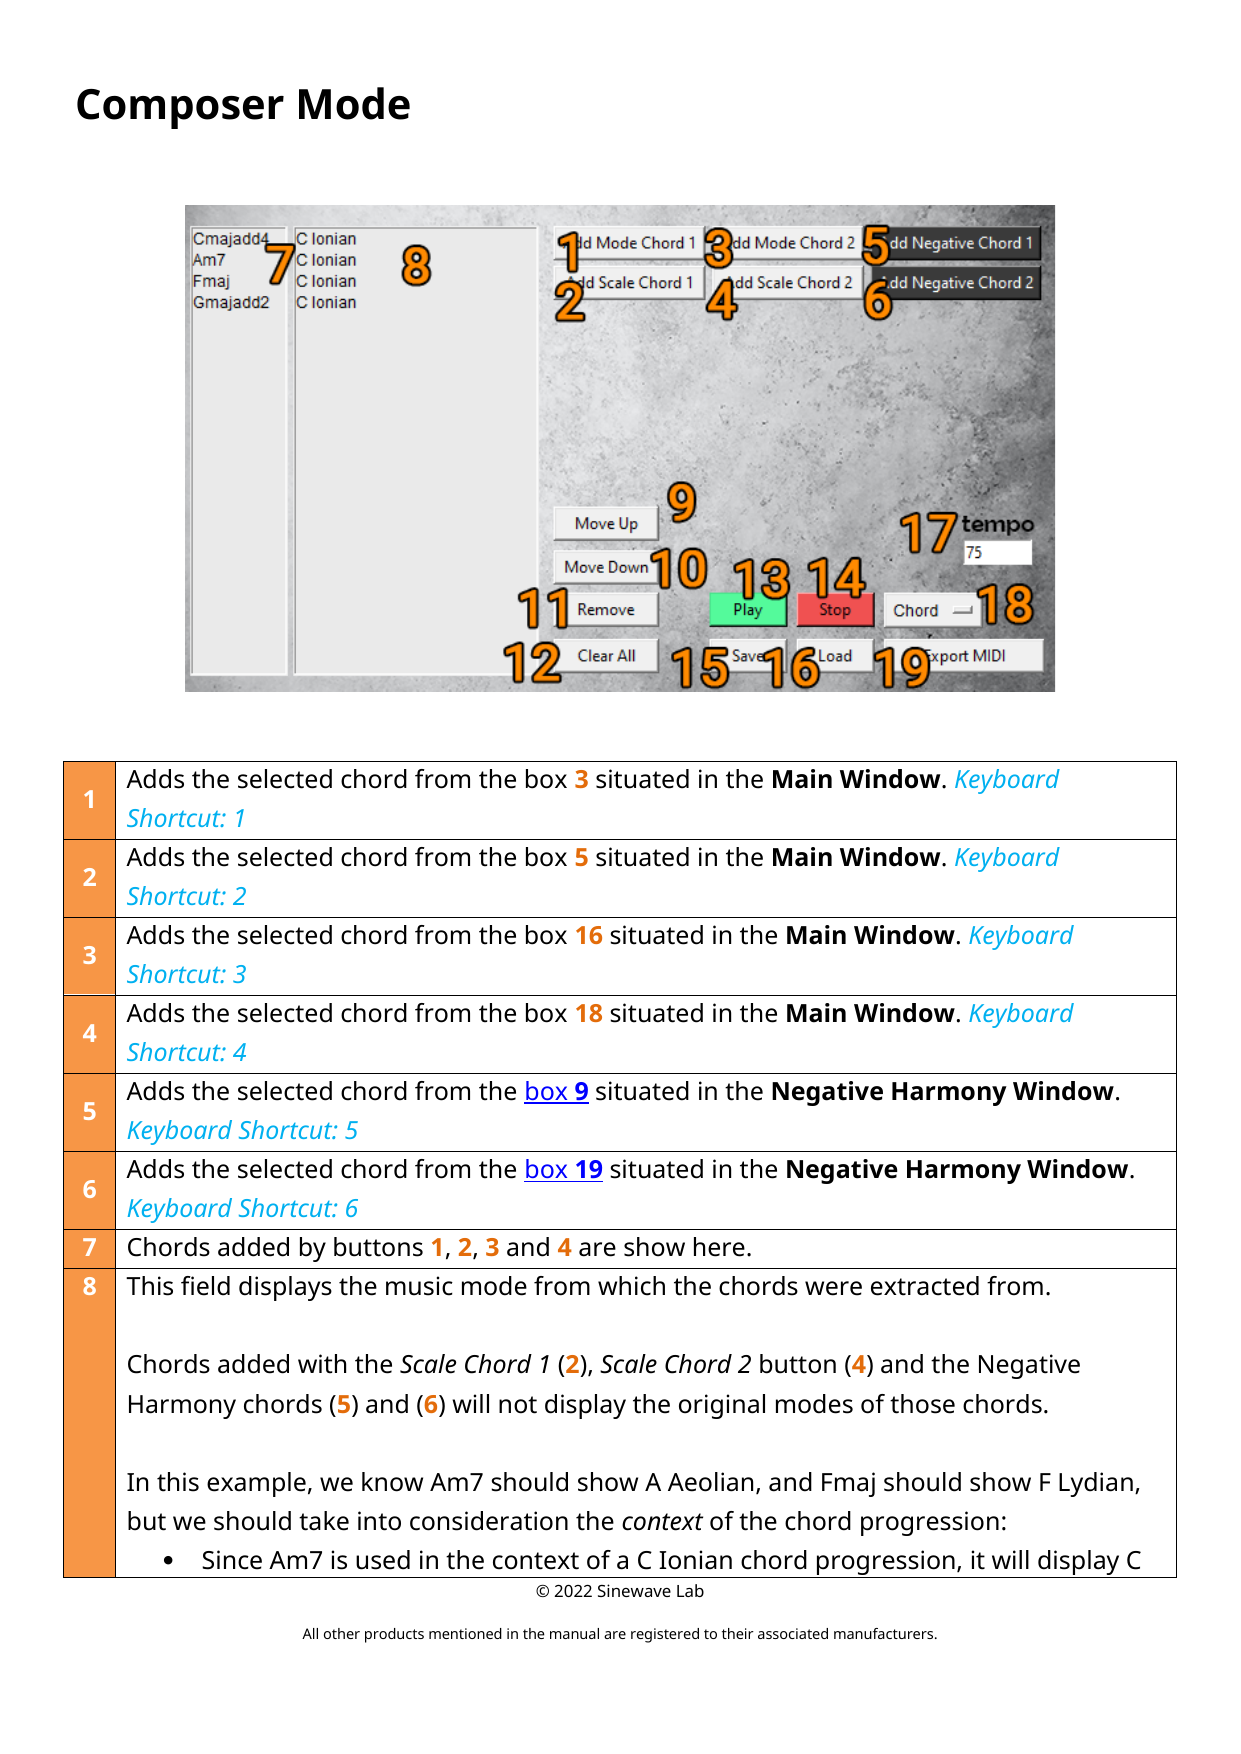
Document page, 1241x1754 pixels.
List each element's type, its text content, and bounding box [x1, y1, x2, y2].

picture [185, 205, 1055, 692]
table_cell 7 [64, 1230, 115, 1268]
table_cell Adds the selected chord from the box 18 situated in the Main Window. Keyboard Shortcut: 4 [116, 996, 1176, 1073]
table_cell Adds the selected chord from the box 9 situated in the Negative Harmony Window. Keyboard Shortcut: 5 [116, 1074, 1176, 1151]
table_cell 4 [64, 996, 115, 1073]
table_cell 5 [64, 1074, 115, 1151]
table_cell Adds the selected chord from the box 16 situated in the Main Window. Keyboard Shortcut: 3 [116, 918, 1176, 994]
table_cell 6 [64, 1152, 115, 1229]
table_cell 2 [64, 840, 115, 917]
table_cell Adds the selected chord from the box 5 situated in the Main Window. Keyboard Shortcut: 2 [116, 840, 1176, 917]
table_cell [116, 1269, 1176, 1577]
text Composer Mode [75, 75, 1165, 132]
table_cell Chords added by buttons 1, 2, 3 and 4 are show here. [116, 1230, 1176, 1268]
table_cell 8 [64, 1269, 115, 1577]
table_header Adds the selected chord from the box 3 situated in the Main Window. Keyboard Shortcut: 1 [116, 762, 1176, 839]
table_header 1 [64, 762, 115, 839]
table_cell Adds the selected chord from the box 19 situated in the Negative Harmony Window. Keyboard Shortcut: 6 [116, 1152, 1176, 1229]
table_cell 3 [64, 918, 115, 994]
